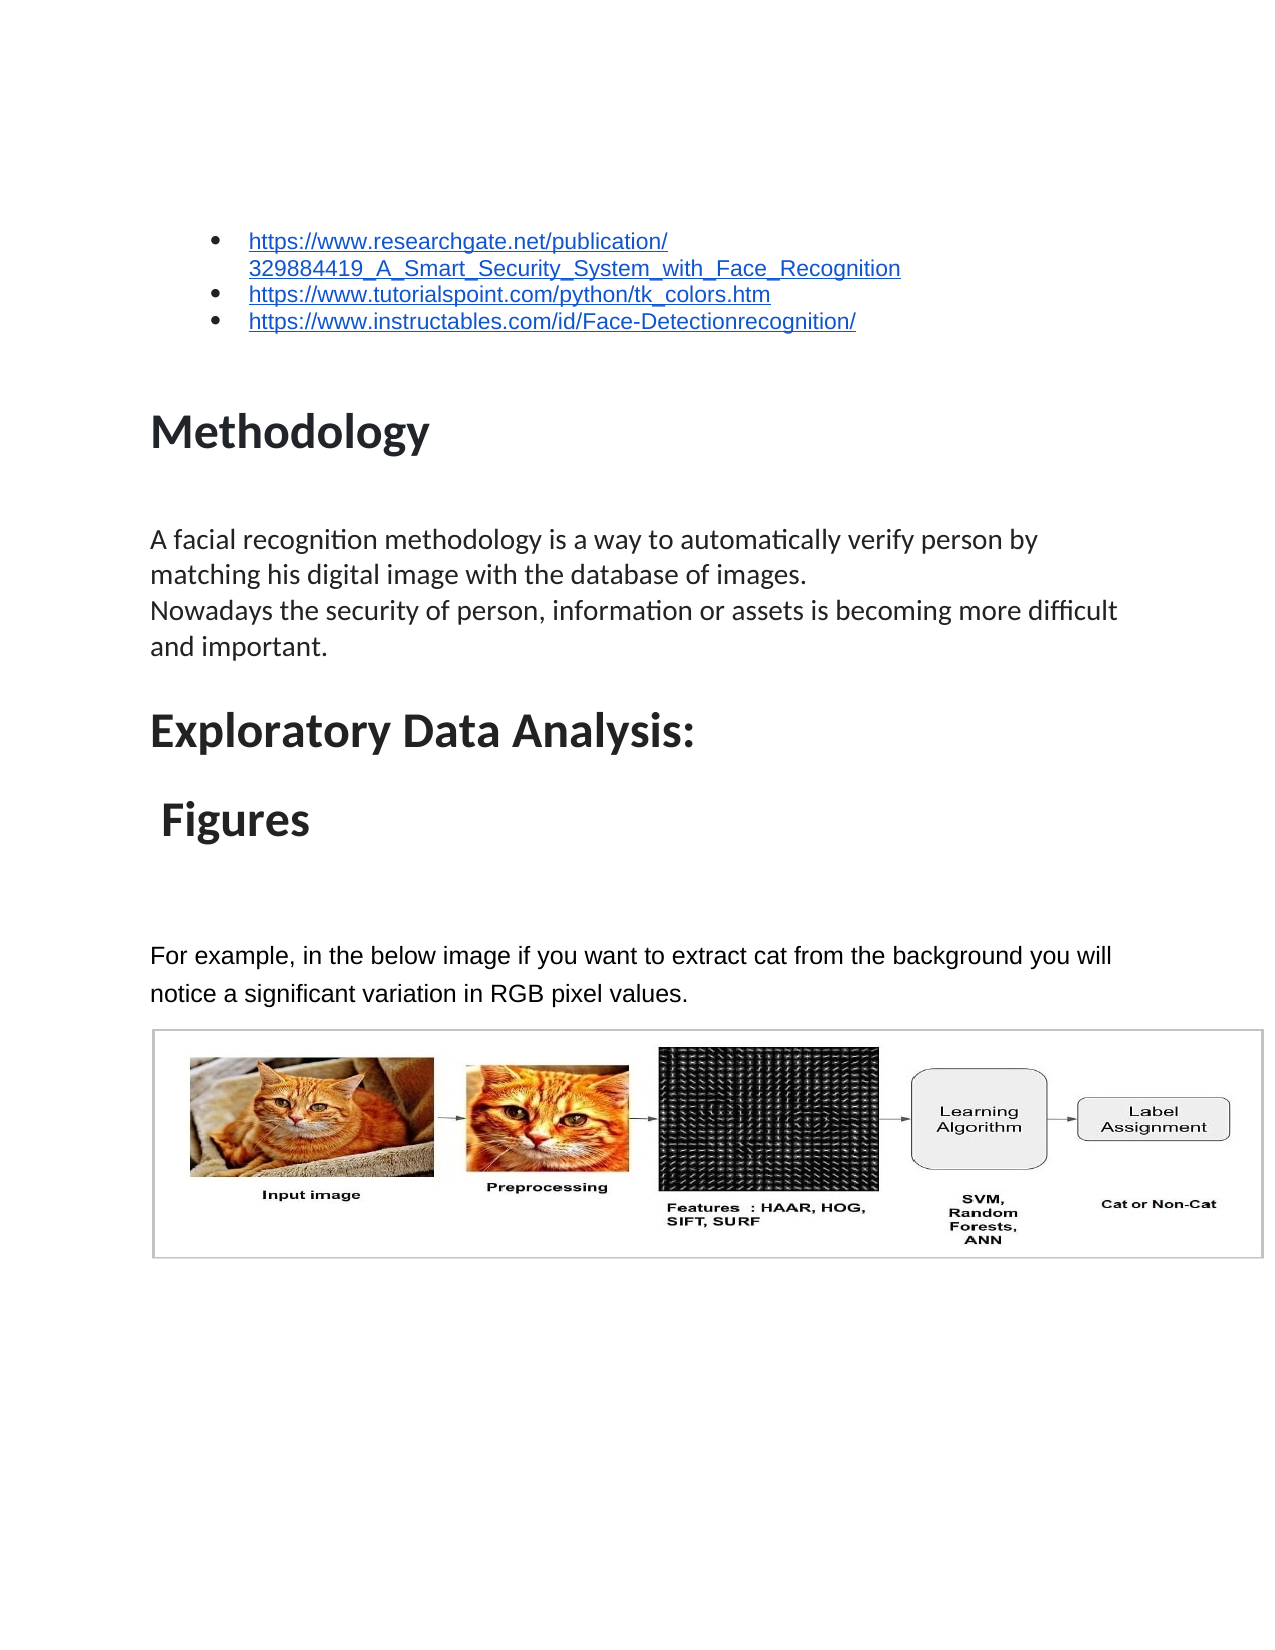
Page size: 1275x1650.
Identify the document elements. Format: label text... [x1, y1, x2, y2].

text Methodology [150, 400, 1125, 461]
text For example, in the below image if you want to extract cat from the background you will notice a significant variation in RGB pixel values. [150, 931, 1125, 1008]
picture [150, 1028, 1267, 1259]
text Exploratory Data Analysis: [150, 699, 1125, 760]
text Figures [150, 788, 1125, 849]
text A facial recognition methodology is a way to automatically verify person by matching his digital image with the database of images. Nowadays the security of person, information or assets is becoming more difficult and important. [150, 521, 1125, 663]
table_header https://www.researchgate.net/publication/329884419_A_Smart_Security_System_with_Face_Recognition https://www.tutorialspoint.com/python/tk_colors.htm https://www.instructables.com/id/Face-Detectionrecognition/ [149, 150, 1148, 371]
